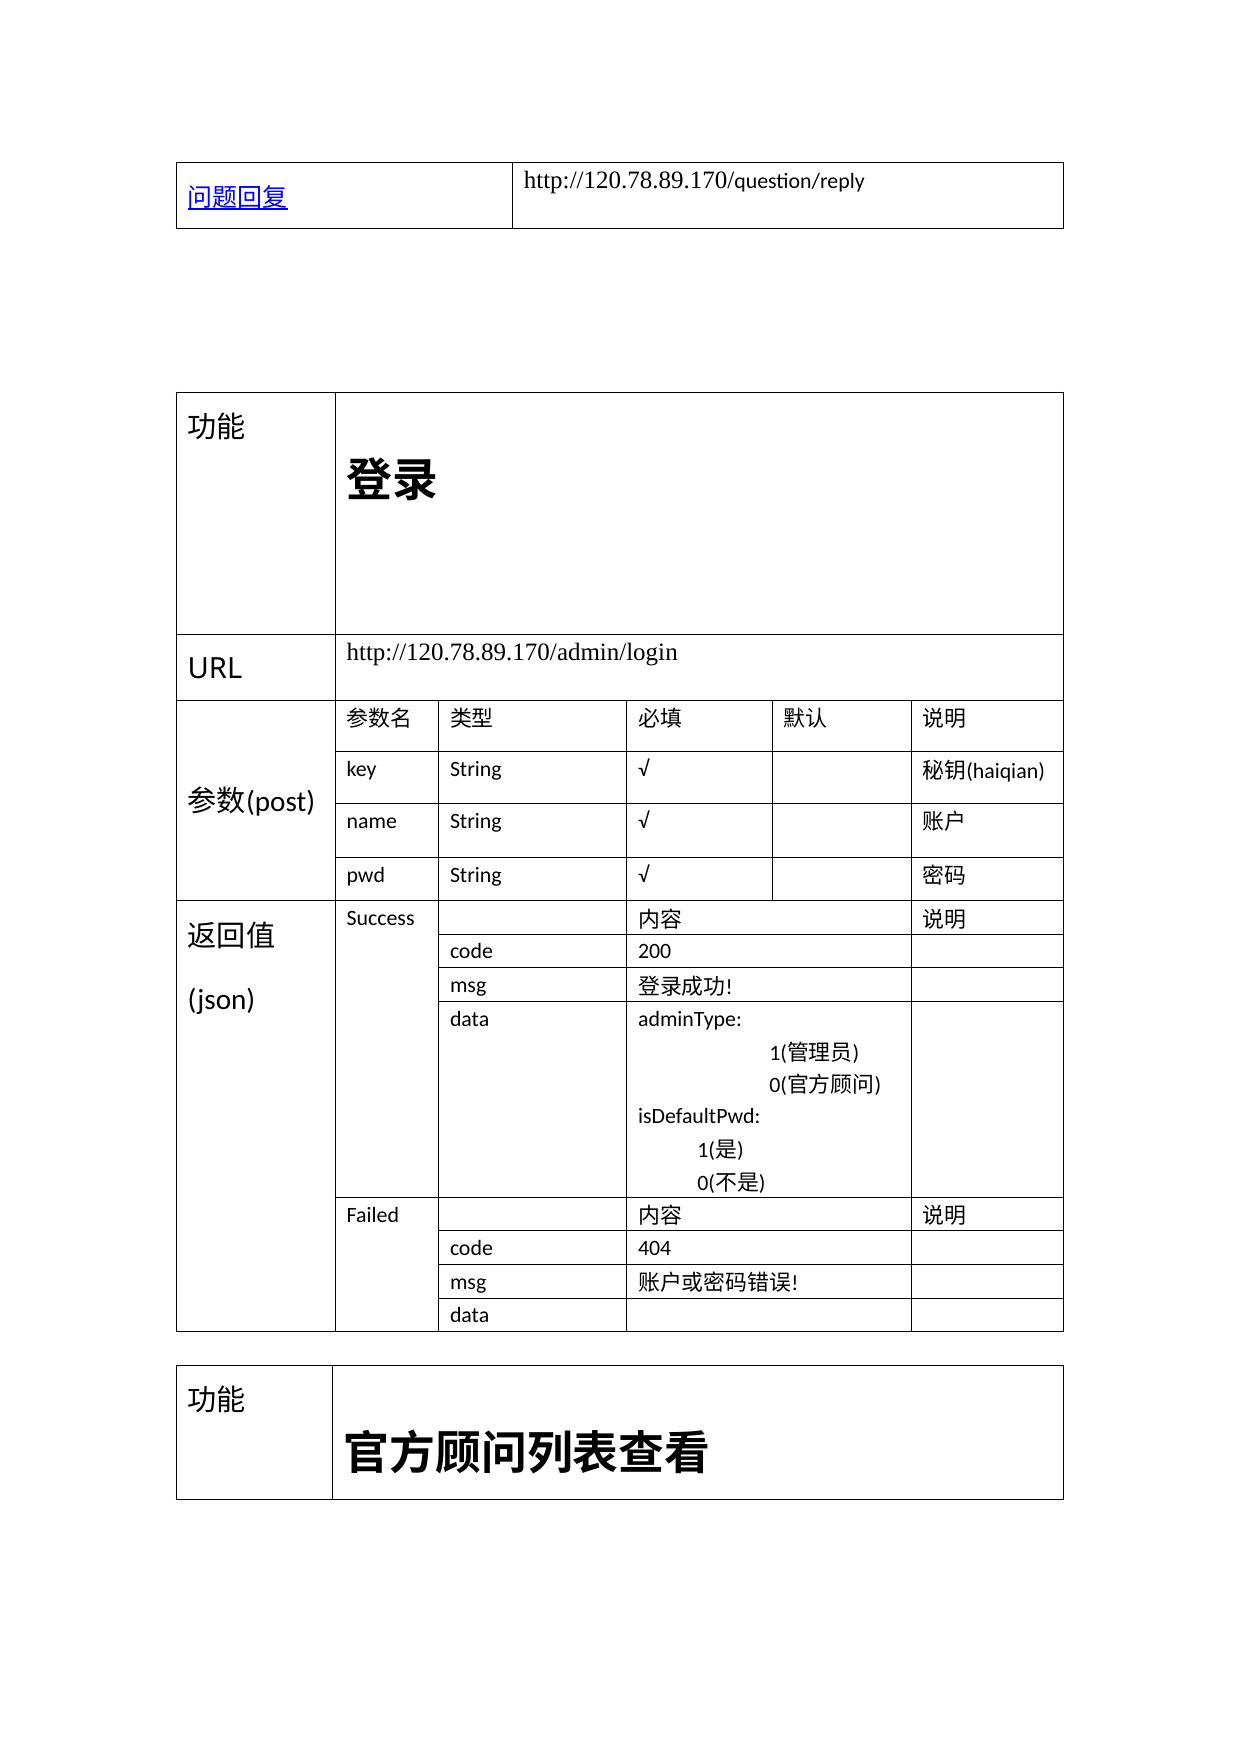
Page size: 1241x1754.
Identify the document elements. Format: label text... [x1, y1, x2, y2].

table_cell [627, 1299, 911, 1331]
table_cell [773, 752, 911, 803]
table_cell [773, 804, 911, 857]
table_header 功能 [177, 1366, 332, 1498]
table_cell 返回值 (json) [177, 901, 335, 1331]
table_cell Success [336, 901, 438, 1197]
table_cell √ [627, 858, 772, 900]
table_cell data [439, 1299, 626, 1331]
table_cell 说明 [912, 901, 1063, 934]
table_cell String [439, 858, 626, 900]
table_cell key [336, 752, 438, 803]
table_cell msg [439, 968, 626, 1001]
table_cell √ [627, 752, 772, 803]
table_cell 404 [627, 1231, 911, 1264]
table_cell 问题回复 [177, 163, 512, 228]
table_cell [912, 1299, 1063, 1331]
table_cell URL [177, 635, 335, 700]
table_cell [912, 1002, 1063, 1197]
table_cell 密码 [912, 858, 1063, 900]
table_cell 内容 [627, 1198, 911, 1230]
table_cell [439, 901, 626, 934]
table_cell [773, 858, 911, 900]
table_cell 账户或密码错误! [627, 1265, 911, 1297]
table_cell 账户 [912, 804, 1063, 857]
table_header 功能 [177, 393, 335, 634]
table_cell String [439, 752, 626, 803]
table_cell [912, 1265, 1063, 1297]
table_cell √ [627, 804, 772, 857]
table_cell msg [439, 1265, 626, 1297]
table_cell 说明 [912, 701, 1063, 751]
table_cell adminType: 1(管理员) 0(官方顾问) isDefaultPwd: 1(是) 0(不是) [627, 1002, 911, 1197]
table_cell 说明 [912, 1198, 1063, 1230]
table_cell 必填 [627, 701, 772, 751]
table_cell 200 [627, 935, 911, 967]
table_cell pwd [336, 858, 438, 900]
table_cell 类型 [439, 701, 626, 751]
table_cell code [439, 1231, 626, 1264]
table_header 官方顾问列表查看 [333, 1366, 1063, 1498]
table_cell [912, 935, 1063, 967]
table_cell [439, 1198, 626, 1230]
table_header 登录 [336, 393, 1063, 634]
table_cell 参数(post) [177, 701, 335, 900]
table_cell data [439, 1002, 626, 1197]
table_cell 参数名 [336, 701, 438, 751]
table_cell code [439, 935, 626, 967]
table_cell http://120.78.89.170/admin/login [336, 635, 1063, 700]
table_cell 登录成功! [627, 968, 911, 1001]
table_cell Failed [336, 1198, 438, 1331]
table_cell String [439, 804, 626, 857]
table_cell 默认 [773, 701, 911, 751]
table_cell [912, 1231, 1063, 1264]
table_cell 秘钥(haiqian) [912, 752, 1063, 803]
table_cell http://120.78.89.170/question/reply [513, 163, 1063, 228]
table_cell [912, 968, 1063, 1001]
table_cell name [336, 804, 438, 857]
table_cell 内容 [627, 901, 911, 934]
